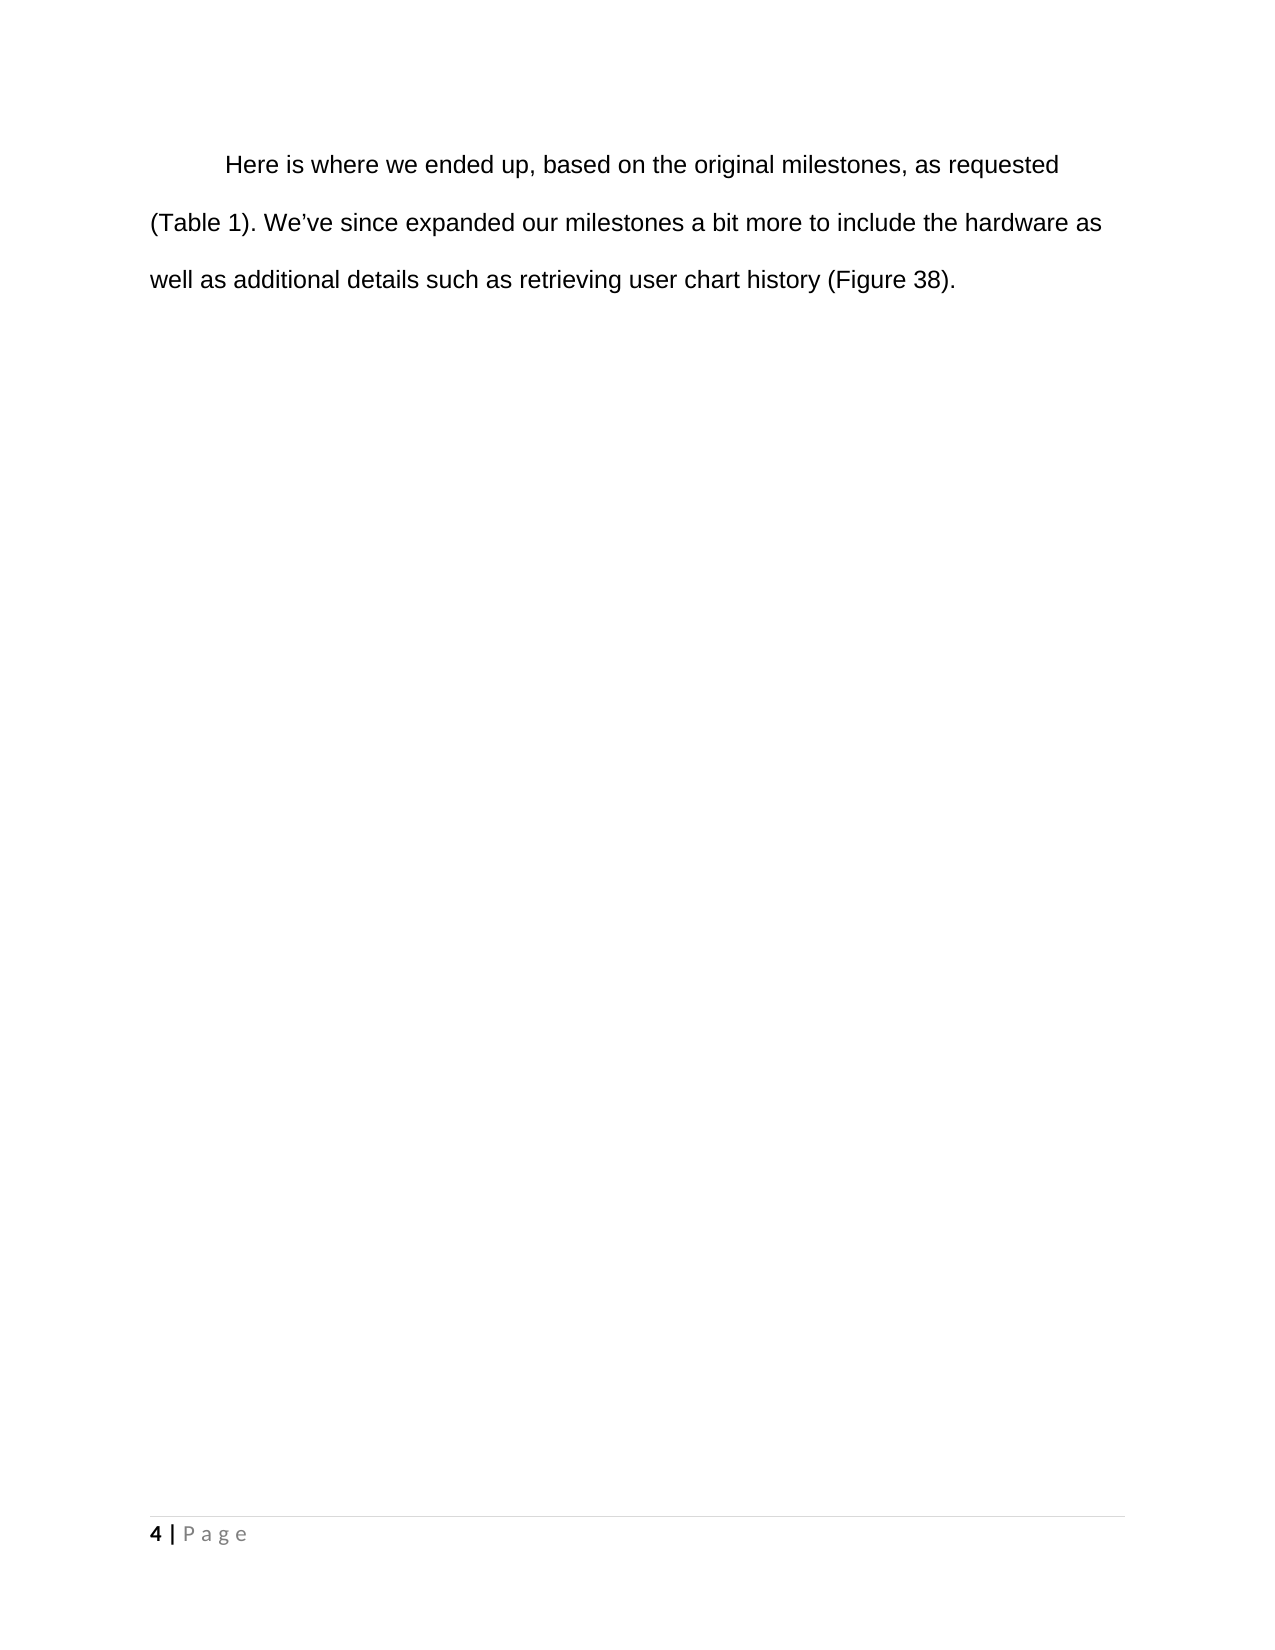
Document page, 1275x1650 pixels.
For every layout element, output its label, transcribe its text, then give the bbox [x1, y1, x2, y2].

text Here is where we ended up, based on the original milestones, as requested (Table 1). We’ve since expanded our milestones a bit more to include the hardware as well as additional details such as retrieving user chart history (Figure 38). [150, 150, 1125, 294]
